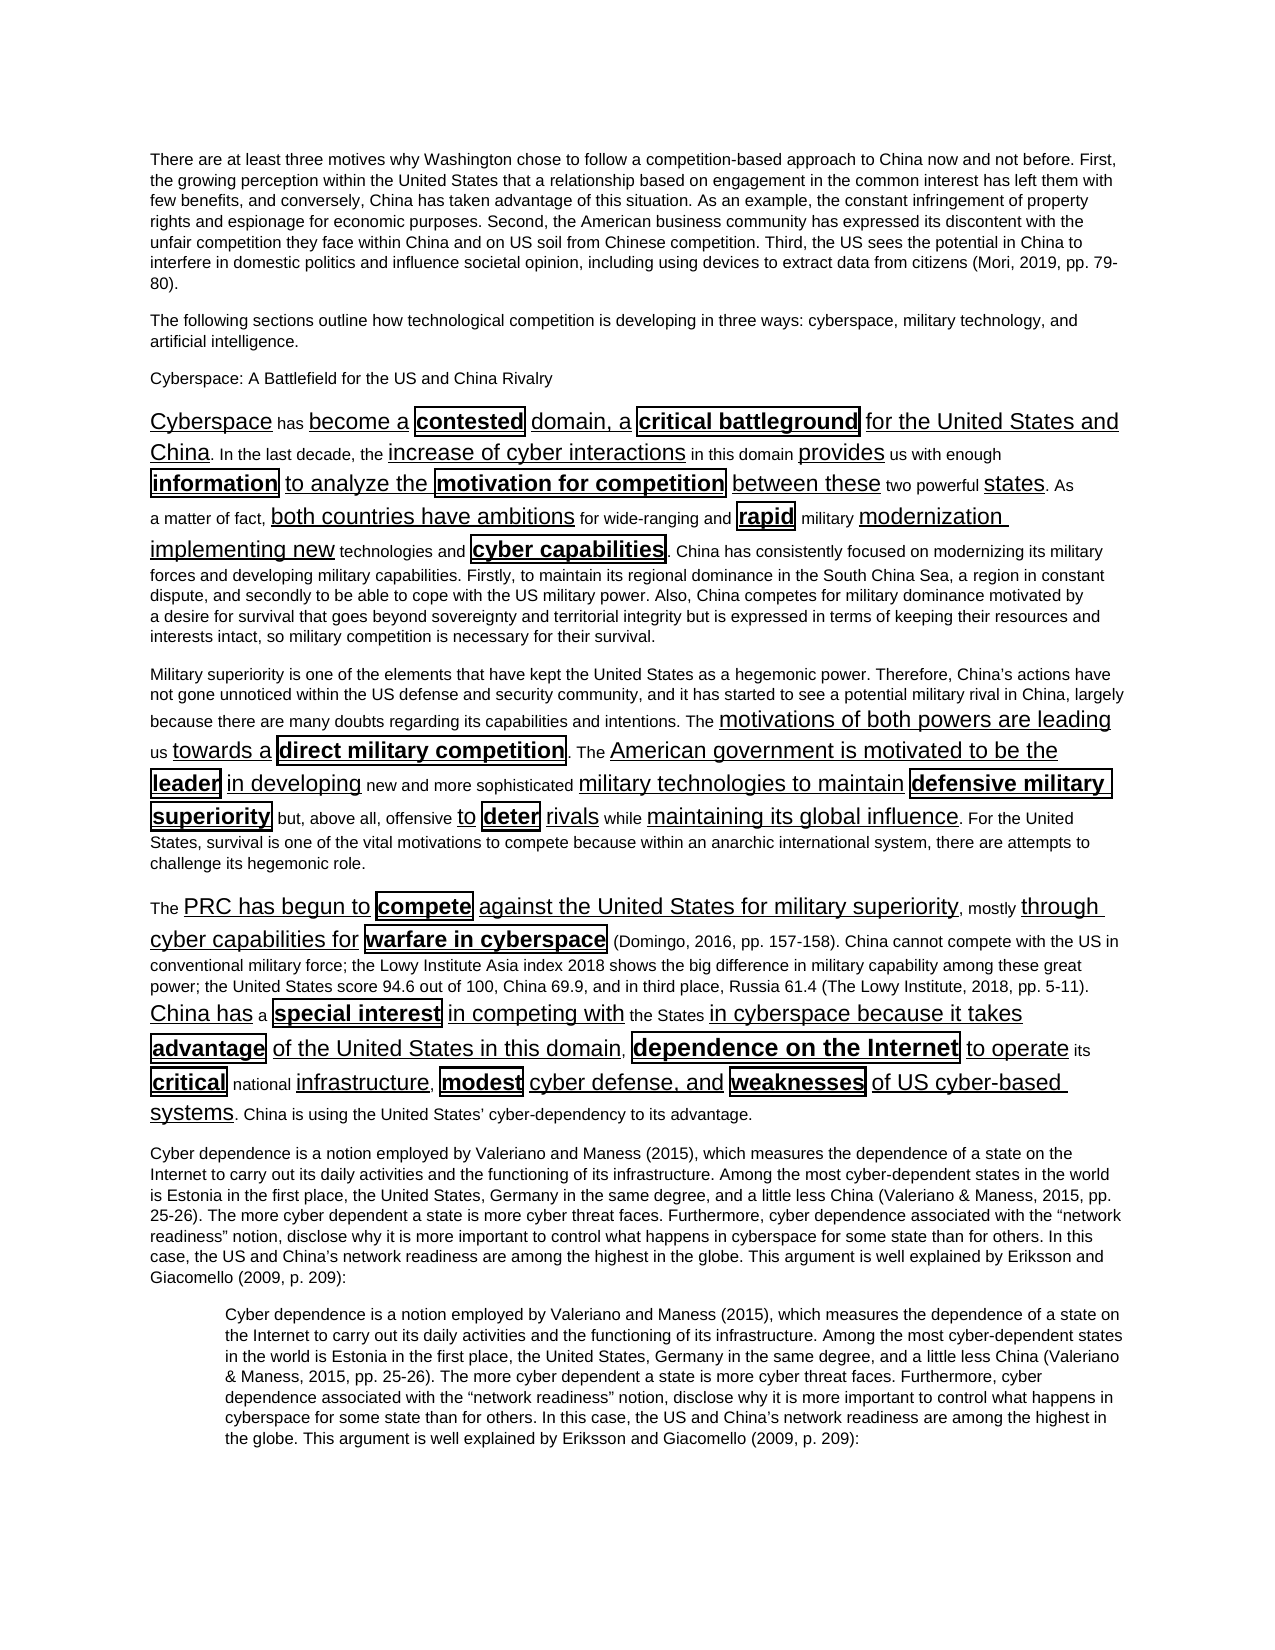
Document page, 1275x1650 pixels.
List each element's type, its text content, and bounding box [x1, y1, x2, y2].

text The following sections outline how technological competition is developing in three ways: cyberspace, military technology, and artificial intelligence. [150, 311, 1125, 351]
text Cyberspace: A Battlefield for the US and China Rivalry [150, 369, 1125, 388]
text Military superiority is one of the elements that have kept the United States as a hegemonic power. Therefore, China’s actions have not gone unnoticed within the US defense and security community, and it has started to see a potential military rival in China, largely because there are many doubts regarding its capabilities and intentions. The motivations of both powers are leading us towards a direct military competition. The American government is motivated to be the leader in developing new and more sophisticated military technologies to maintain defensive military superiority but, above all, offensive to deter rivals while maintaining its global influence. For the United States, survival is one of the vital motivations to compete because within an anarchic international system, there are attempts to challenge its hegemonic role. [150, 664, 1125, 873]
text Cyberspace has become a contested domain, a critical battleground for the United States and China. In the last decade, the increase of cyber interactions in this domain provides us with enough information to analyze the motivation for competition between these two powerful states. As a matter of fact, both countries have ambitions for wide-ranging and rapid military modernization implementing new technologies and cyber capabilities. China has consistently focused on modernizing its military forces and developing military capabilities. Firstly, to maintain its regional dominance in the South China Sea, a region in constant dispute, and secondly to be able to cope with the US military power. Also, China competes for military dominance motivated by a desire for survival that goes beyond sovereignty and territorial integrity but is expressed in terms of keeping their resources and interests intact, so military competition is necessary for their survival. [150, 406, 1125, 646]
text There are at least three motives why Washington chose to follow a competition-based approach to China now and not before. First, the growing perception within the United States that a relationship based on engagement in the common interest has left them with few benefits, and conversely, China has taken advantage of this situation. As an example, the constant infringement of property rights and espionage for economic purposes. Second, the American business community has expressed its discontent with the unfair competition they face within China and on US soil from Chinese competition. Third, the US sees the potential in China to interfere in domestic politics and influence societal opinion, including using devices to extract data from citizens (Mori, 2019, pp. 79-80). [150, 150, 1125, 293]
text Cyber dependence is a notion employed by Valeriano and Maness (2015), which measures the dependence of a state on the Internet to carry out its daily activities and the functioning of its infrastructure. Among the most cyber-dependent states in the world is Estonia in the first place, the United States, Germany in the same degree, and a little less China (Valeriano & Maness, 2015, pp. 25-26). The more cyber dependent a state is more cyber threat faces. Furthermore, cyber dependence associated with the “network readiness” notion, disclose why it is more important to control what happens in cyberspace for some state than for others. In this case, the US and China’s network readiness are among the highest in the globe. This argument is well explained by Eriksson and Giacomello (2009, p. 209): [150, 1144, 1125, 1287]
text Cyber dependence is a notion employed by Valeriano and Maness (2015), which measures the dependence of a state on the Internet to carry out its daily activities and the functioning of its infrastructure. Among the most cyber-dependent states in the world is Estonia in the first place, the United States, Germany in the same degree, and a little less China (Valeriano & Maness, 2015, pp. 25-26). The more cyber dependent a state is more cyber threat faces. Furthermore, cyber dependence associated with the “network readiness” notion, disclose why it is more important to control what happens in cyberspace for some state than for others. In this case, the US and China’s network readiness are among the highest in the globe. This argument is well explained by Eriksson and Giacomello (2009, p. 209): [225, 1305, 1125, 1448]
text The PRC has begun to compete against the United States for military superiority, mostly through cyber capabilities for warfare in cyberspace (Domingo, 2016, pp. 157-158). China cannot compete with the US in conventional military force; the Lowy Institute Asia index 2018 shows the big difference in military capability among these great power; the United States score 94.6 out of 100, China 69.9, and in third place, Russia 61.4 (The Lowy Institute, 2018, pp. 5-11). China has a special interest in competing with the States in cyberspace because it takes advantage of the United States in this domain, dependence on the Internet to operate its critical national infrastructure, modest cyber defense, and weaknesses of US cyber-based systems. China is using the United States’ cyber-dependency to its advantage. [150, 891, 1125, 1125]
